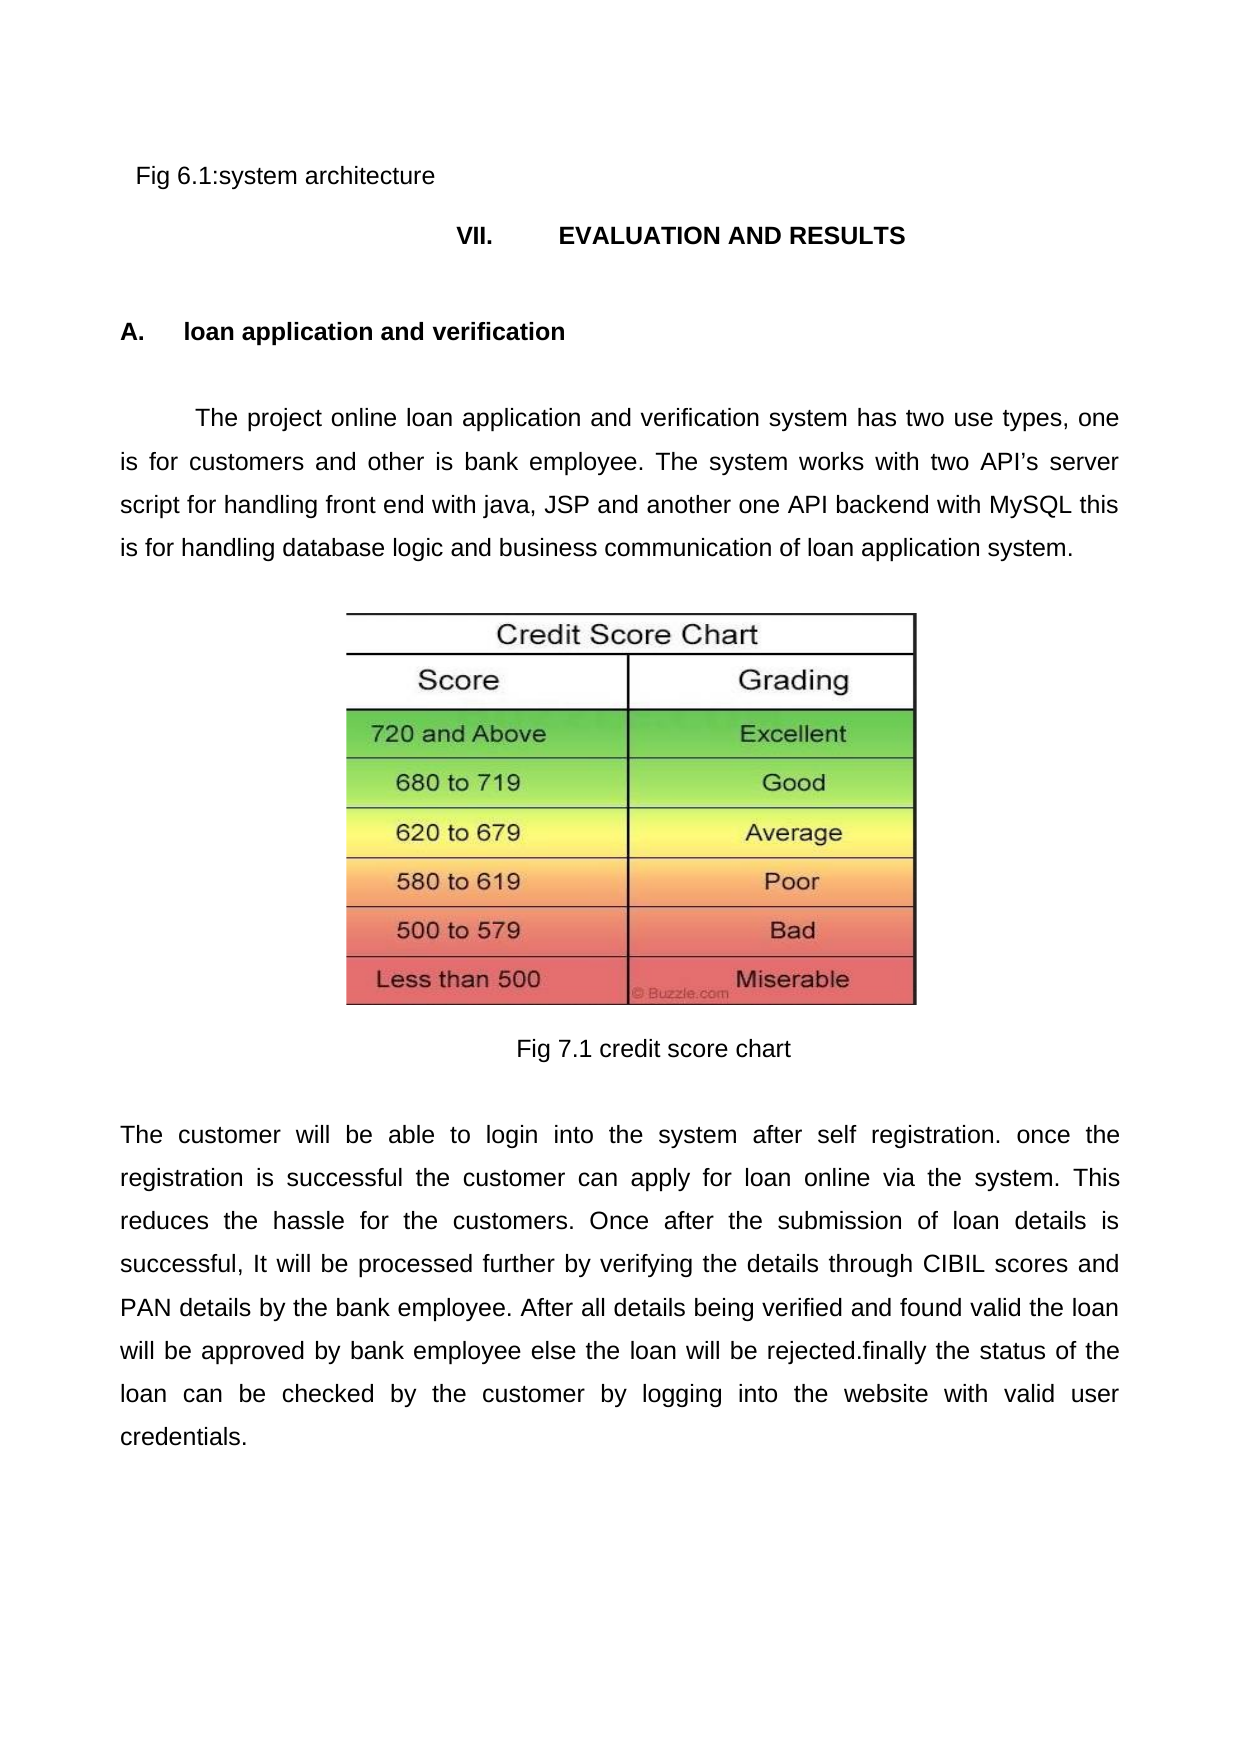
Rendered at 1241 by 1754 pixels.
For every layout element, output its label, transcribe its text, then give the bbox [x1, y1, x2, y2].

text The customer will be able to login into the system after self registration. once the registration is successful the customer can apply for loan online via the system. This reduces the hassle for the customers. Once after the submission of loan details is successful, It will be processed further by verifying the details through CIBIL scores and PAN details by the bank employee. After all details being verified and found valid the loan will be approved by bank employee else the loan will be rejected.finally the status of the loan can be checked by the customer by logging into the website with valid user credentials. [120, 1120, 1122, 1451]
text Fig 6.1:system architecture [135, 161, 1106, 190]
text The project online loan application and verification system has two use types, one is for customers and other is bank employee. The system works with two API’s server script for handling front end with java, JSP and another one API backend with MySQL this is for handling database logic and business communication of loan application system. [120, 403, 1121, 561]
picture [346, 613, 917, 1005]
list loan application and verification [120, 317, 1132, 346]
text Fig 7.1 credit score chart [516, 619, 1132, 1062]
subtitle EVALUATION AND RESULTS [456, 221, 1132, 250]
